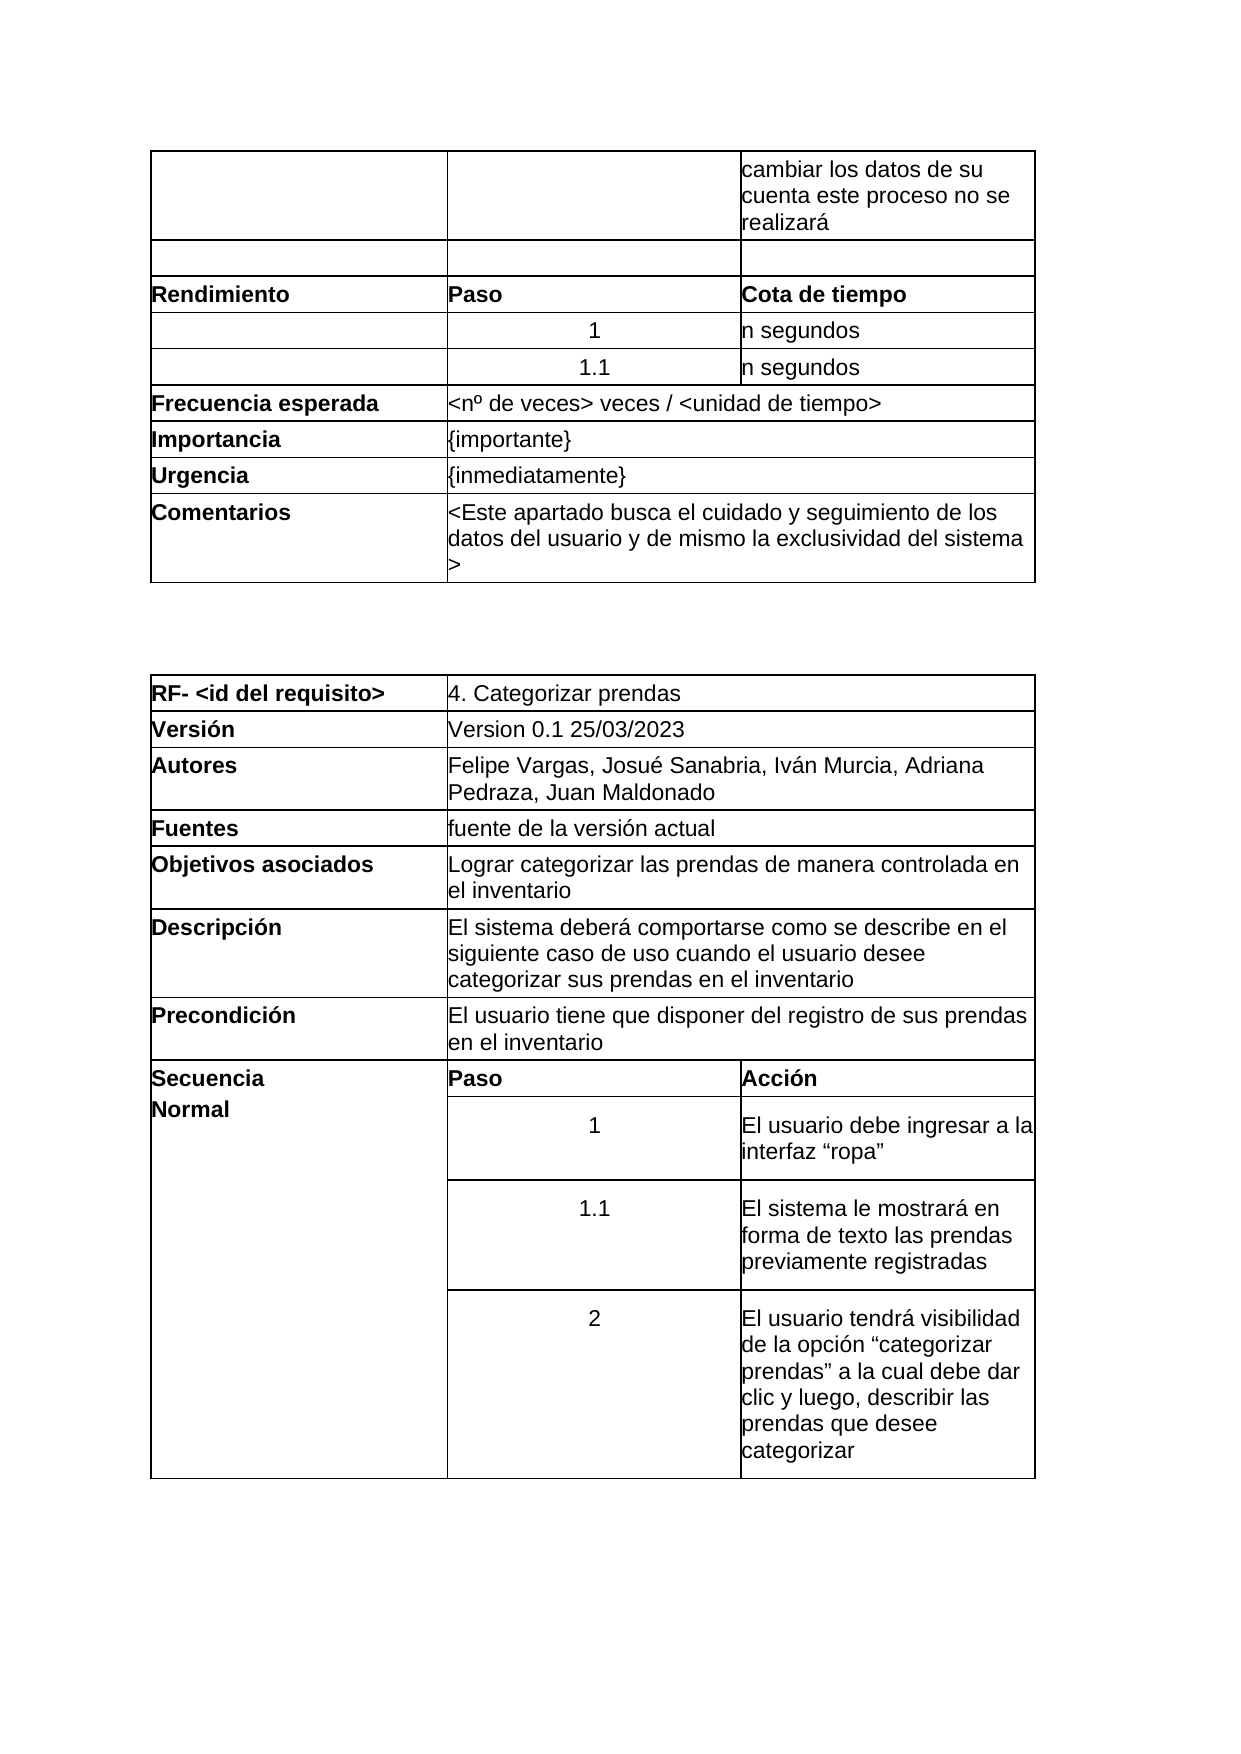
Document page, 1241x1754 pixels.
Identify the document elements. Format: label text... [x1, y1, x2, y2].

table_cell fuente de la versión actual [448, 811, 1034, 845]
table_cell Frecuencia esperada [152, 386, 447, 420]
table_cell Paso [448, 1061, 740, 1096]
table_cell [742, 241, 1034, 275]
table_cell {importante} [448, 422, 1034, 456]
table_cell Precondición [152, 998, 447, 1059]
table_cell Lograr categorizar las prendas de manera controlada en el inventario [448, 847, 1034, 908]
table_cell El usuario tiene que disponer del registro de sus prendas en el inventario [448, 998, 1034, 1059]
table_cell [742, 152, 1034, 239]
table_cell [448, 241, 740, 275]
table_cell Versión [152, 712, 447, 746]
table_cell Secuencia Normal [152, 1061, 447, 1478]
table_cell [152, 349, 447, 384]
table_cell Autores [152, 748, 447, 809]
table_cell Felipe Vargas, Josué Sanabria, Iván Murcia, Adriana Pedraza, Juan Maldonado [448, 748, 1034, 809]
table_cell Descripción [152, 910, 447, 997]
table_cell El sistema le mostrará en forma de texto las prendas previamente registradas [742, 1181, 1034, 1289]
table_cell Objetivos asociados [152, 847, 447, 908]
table_cell 2 [448, 1291, 740, 1478]
table_cell Importancia [152, 422, 447, 456]
table_cell El usuario tendrá visibilidad de la opción “categorizar prendas” a la cual debe dar clic y luego, describir las prendas que desee categorizar [742, 1291, 1034, 1478]
table_cell Urgencia [152, 458, 447, 493]
table_cell {inmediatamente} [448, 458, 1034, 493]
table_cell Rendimiento [152, 277, 447, 311]
table_cell n segundos [742, 349, 1034, 384]
table_cell Paso [448, 277, 740, 311]
table_cell 1 [448, 313, 740, 348]
table_cell n segundos [742, 313, 1034, 348]
table_cell 1.1 [448, 349, 740, 384]
table_cell Fuentes [152, 811, 447, 845]
table_cell [152, 241, 447, 275]
table_cell 4 [448, 152, 740, 239]
table_header RF- <id del requisito> [152, 676, 447, 710]
table_cell Cota de tiempo [742, 277, 1034, 311]
table_header 4. Categorizar prendas [448, 676, 1034, 710]
table_cell 1.1 [448, 1181, 740, 1289]
table_cell <Este apartado busca el cuidado y seguimiento de los datos del usuario y de mismo la exclusividad del sistema > [448, 494, 1034, 582]
table_cell Version 0.1 25/03/2023 [448, 712, 1034, 746]
table_cell [152, 152, 447, 239]
table_cell El usuario debe ingresar a la interfaz “ropa” [742, 1097, 1034, 1179]
table_cell El sistema deberá comportarse como se describe en el siguiente caso de uso cuando el usuario desee categorizar sus prendas en el inventario [448, 910, 1034, 997]
table_cell 1 [448, 1097, 740, 1179]
table_cell <nº de veces> veces / <unidad de tiempo> [448, 386, 1034, 420]
table_cell Comentarios [152, 494, 447, 582]
table_cell Acción [742, 1061, 1034, 1096]
table_cell [152, 313, 447, 348]
